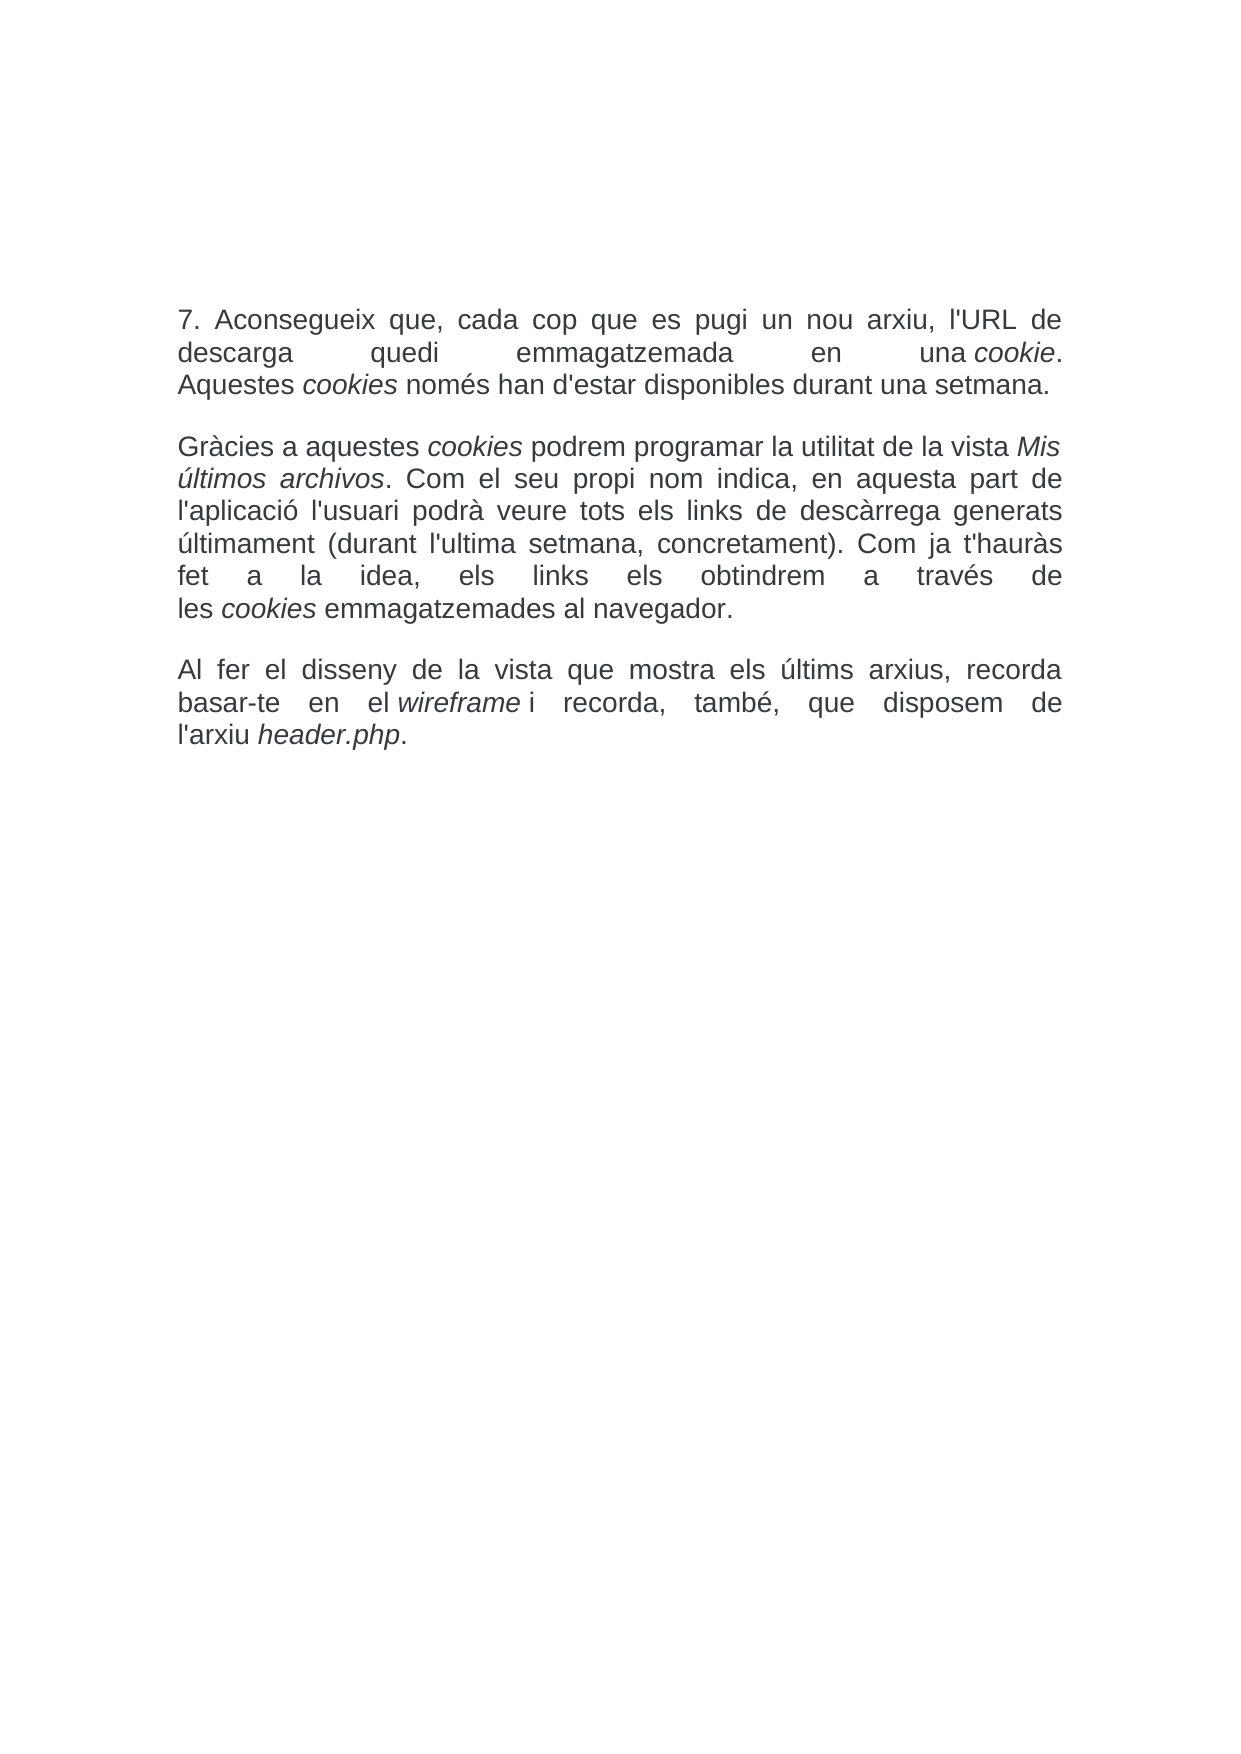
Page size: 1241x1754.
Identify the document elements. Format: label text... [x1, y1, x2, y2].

text Al fer el disseny de la vista que mostra els últims arxius, recorda basar-te en el wireframe i recorda, també, que disposem de l'arxiu header.php. [177, 653, 1063, 750]
text Gràcies a aquestes cookies podrem programar la utilitat de la vista Mis últimos archivos. Com el seu propi nom indica, en aquesta part de l'aplicació l'usuari podrà veure tots els links de descàrrega generats últimament (durant l'ultima setmana, concretament). Com ja t'hauràs fet a la idea, els links els obtindrem a través de les cookies emmagatzemades al navegador. [177, 429, 1063, 624]
text 7. Aconsegueix que, cada cop que es pugi un nou arxiu, l'URL de descarga quedi emmagatzemada en una cookie. Aquestes cookies només han d'estar disponibles durant una setmana. [177, 303, 1063, 400]
